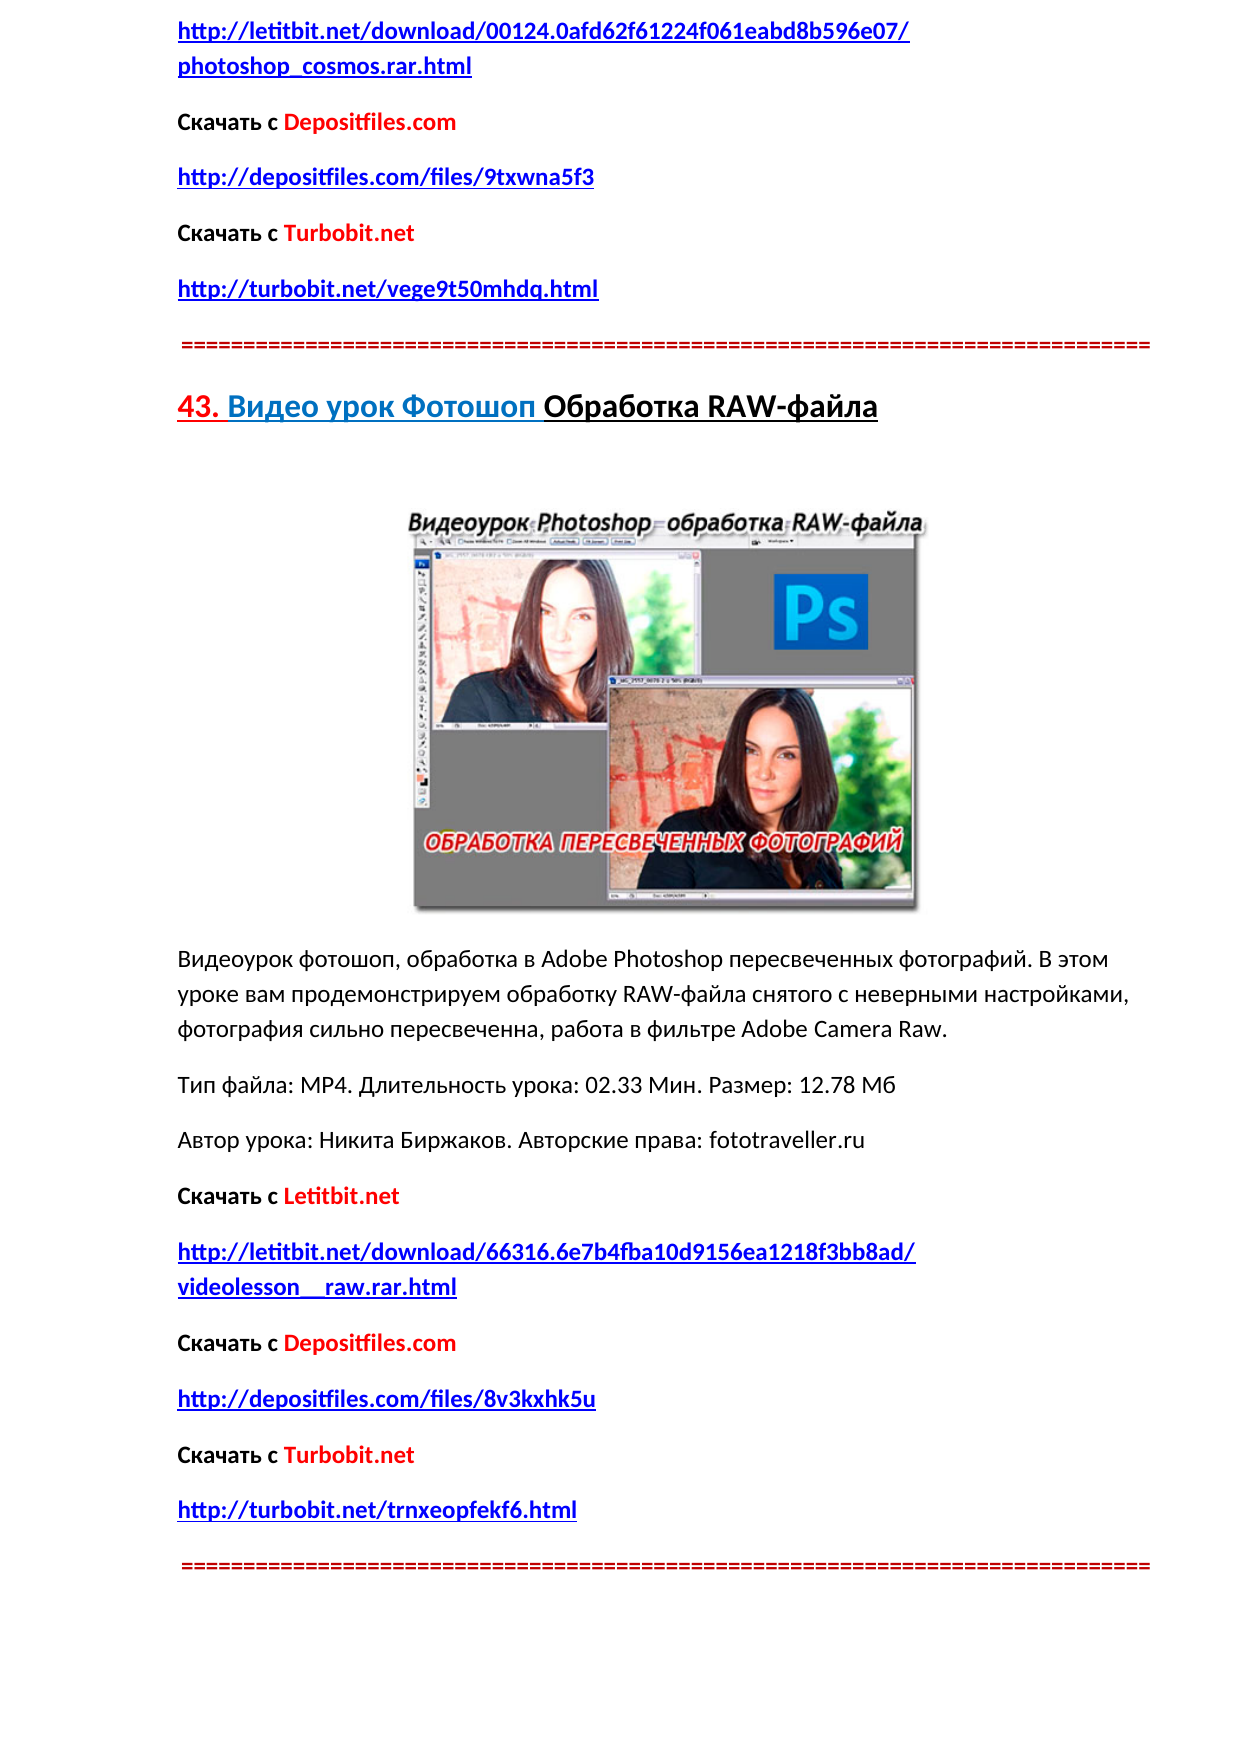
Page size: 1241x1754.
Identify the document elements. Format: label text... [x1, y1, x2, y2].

text Видеоурок фотошоп, обработка в Adobe Photoshop пересвеченных фотографий. В этом уроке вам продемонстрируем обработку RAW-файла снятого с неверными настройками, фотография сильно пересвеченна, работа в фильтре Adobe Camera Raw. [177, 943, 1152, 1043]
text ============================================================================== [177, 1550, 1152, 1581]
text http://letitbit.net/download/00124.0afd62f61224f061eabd8b596e07/photoshop_cosmos.rar.html [177, 15, 1152, 80]
text http://turbobit.net/trnxeopfekf6.html [177, 1494, 1152, 1525]
text Тип файла: MP4. Длительность урока: 02.33 Мин. Размер: 12.78 Мб [177, 1069, 1152, 1099]
text 43. Видео урок Фотошоп Обработка RAW-файла [177, 385, 1152, 426]
text http://depositfiles.com/files/9txwna5f3 [177, 161, 1152, 192]
text Скачать с Turbobit.net [177, 217, 1152, 248]
picture [398, 508, 930, 918]
text http://letitbit.net/download/66316.6e7b4fba10d9156ea1218f3bb8ad/videolesson__raw.rar.html [177, 1236, 1152, 1302]
text http://turbobit.net/vege9t50mhdq.html [177, 273, 1152, 304]
text Скачать с Depositfiles.com [177, 106, 1152, 136]
text ============================================================================== [177, 329, 1152, 359]
text Скачать с Depositfiles.com [177, 1327, 1152, 1358]
text http://depositfiles.com/files/8v3kxhk5u [177, 1383, 1152, 1413]
text Скачать с Letitbit.net [177, 1180, 1152, 1211]
text Автор урока: Никита Биржаков. Авторские права: fototraveller.ru [177, 1124, 1152, 1155]
text Скачать с Turbobit.net [177, 1439, 1152, 1469]
